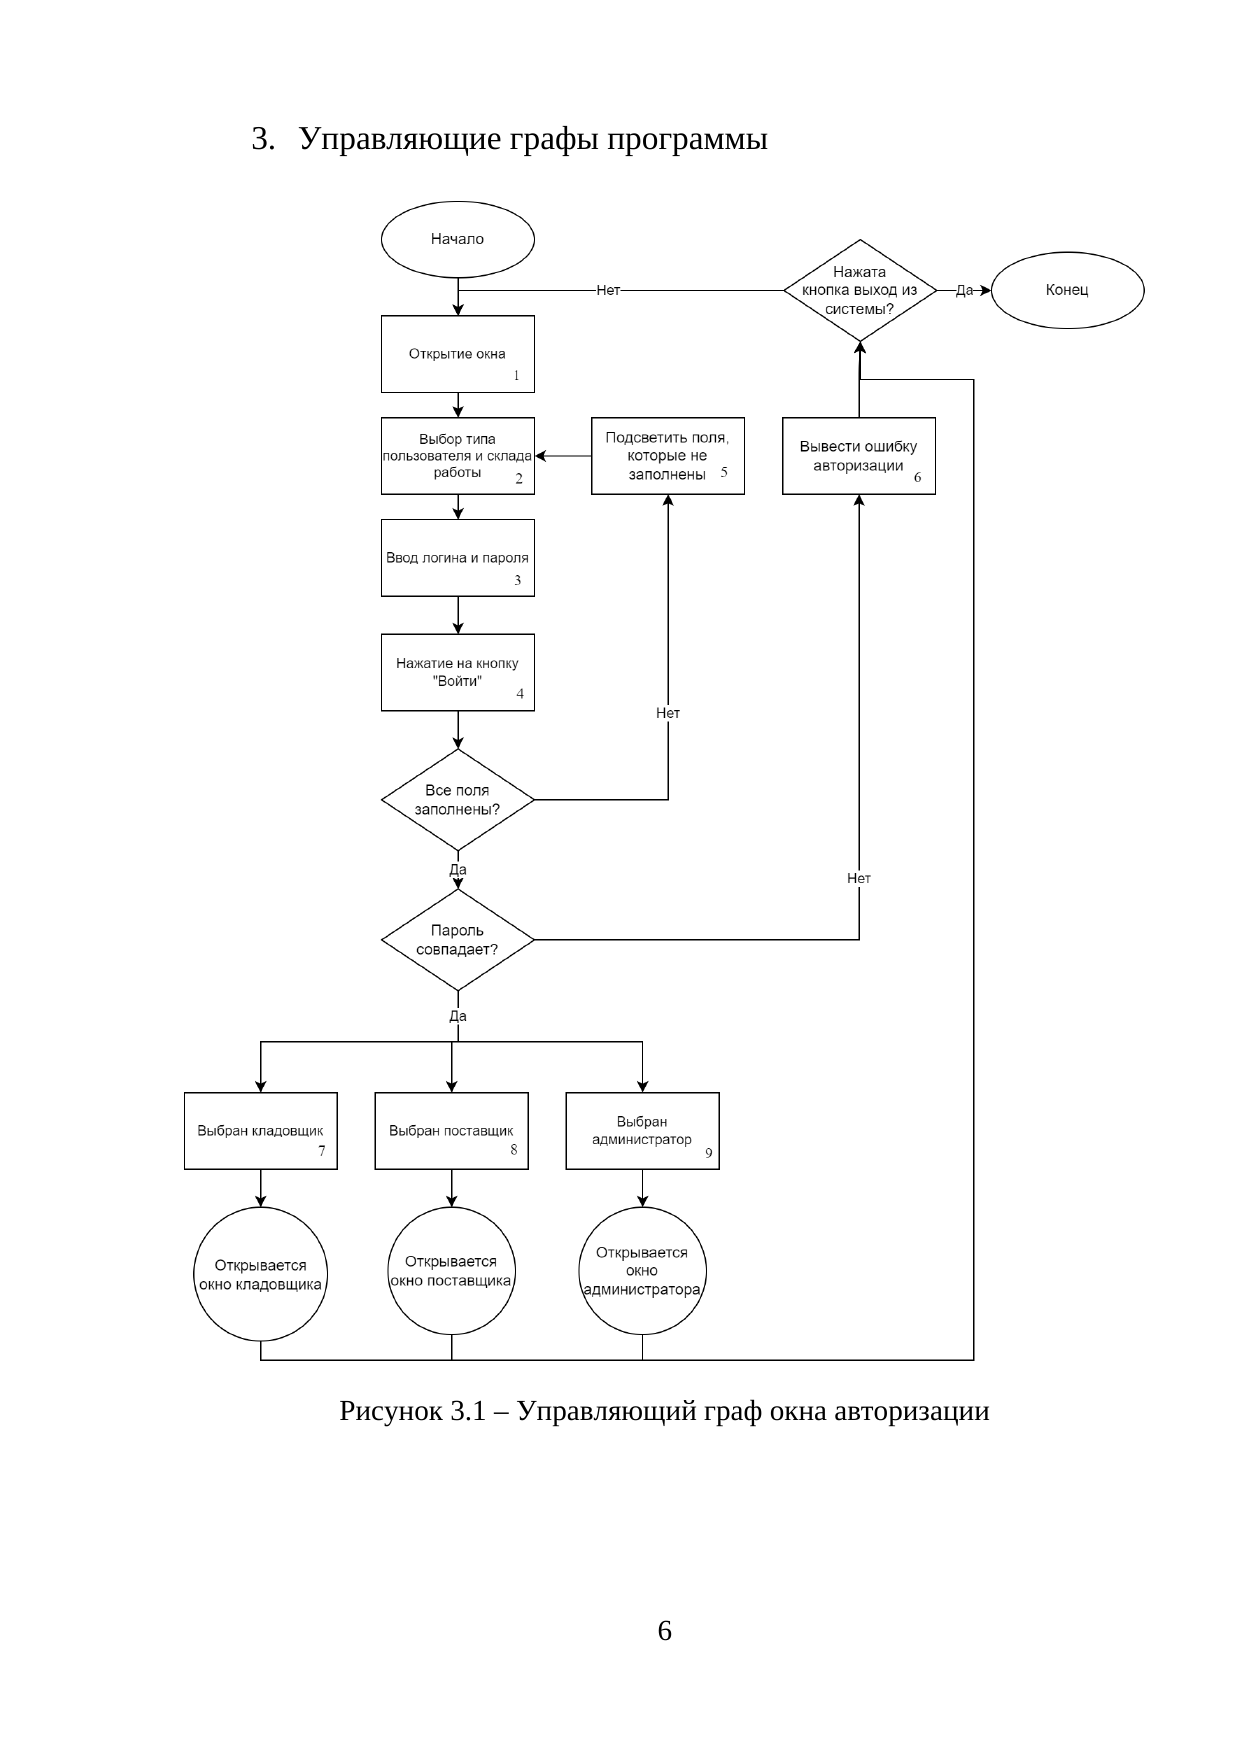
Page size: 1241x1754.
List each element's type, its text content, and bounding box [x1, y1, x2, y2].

subtitle Управляющие графы программы [251, 118, 1152, 156]
text Рисунок 3.1 – Управляющий граф окна авторизации [177, 1393, 1152, 1427]
picture [177, 194, 1151, 1377]
